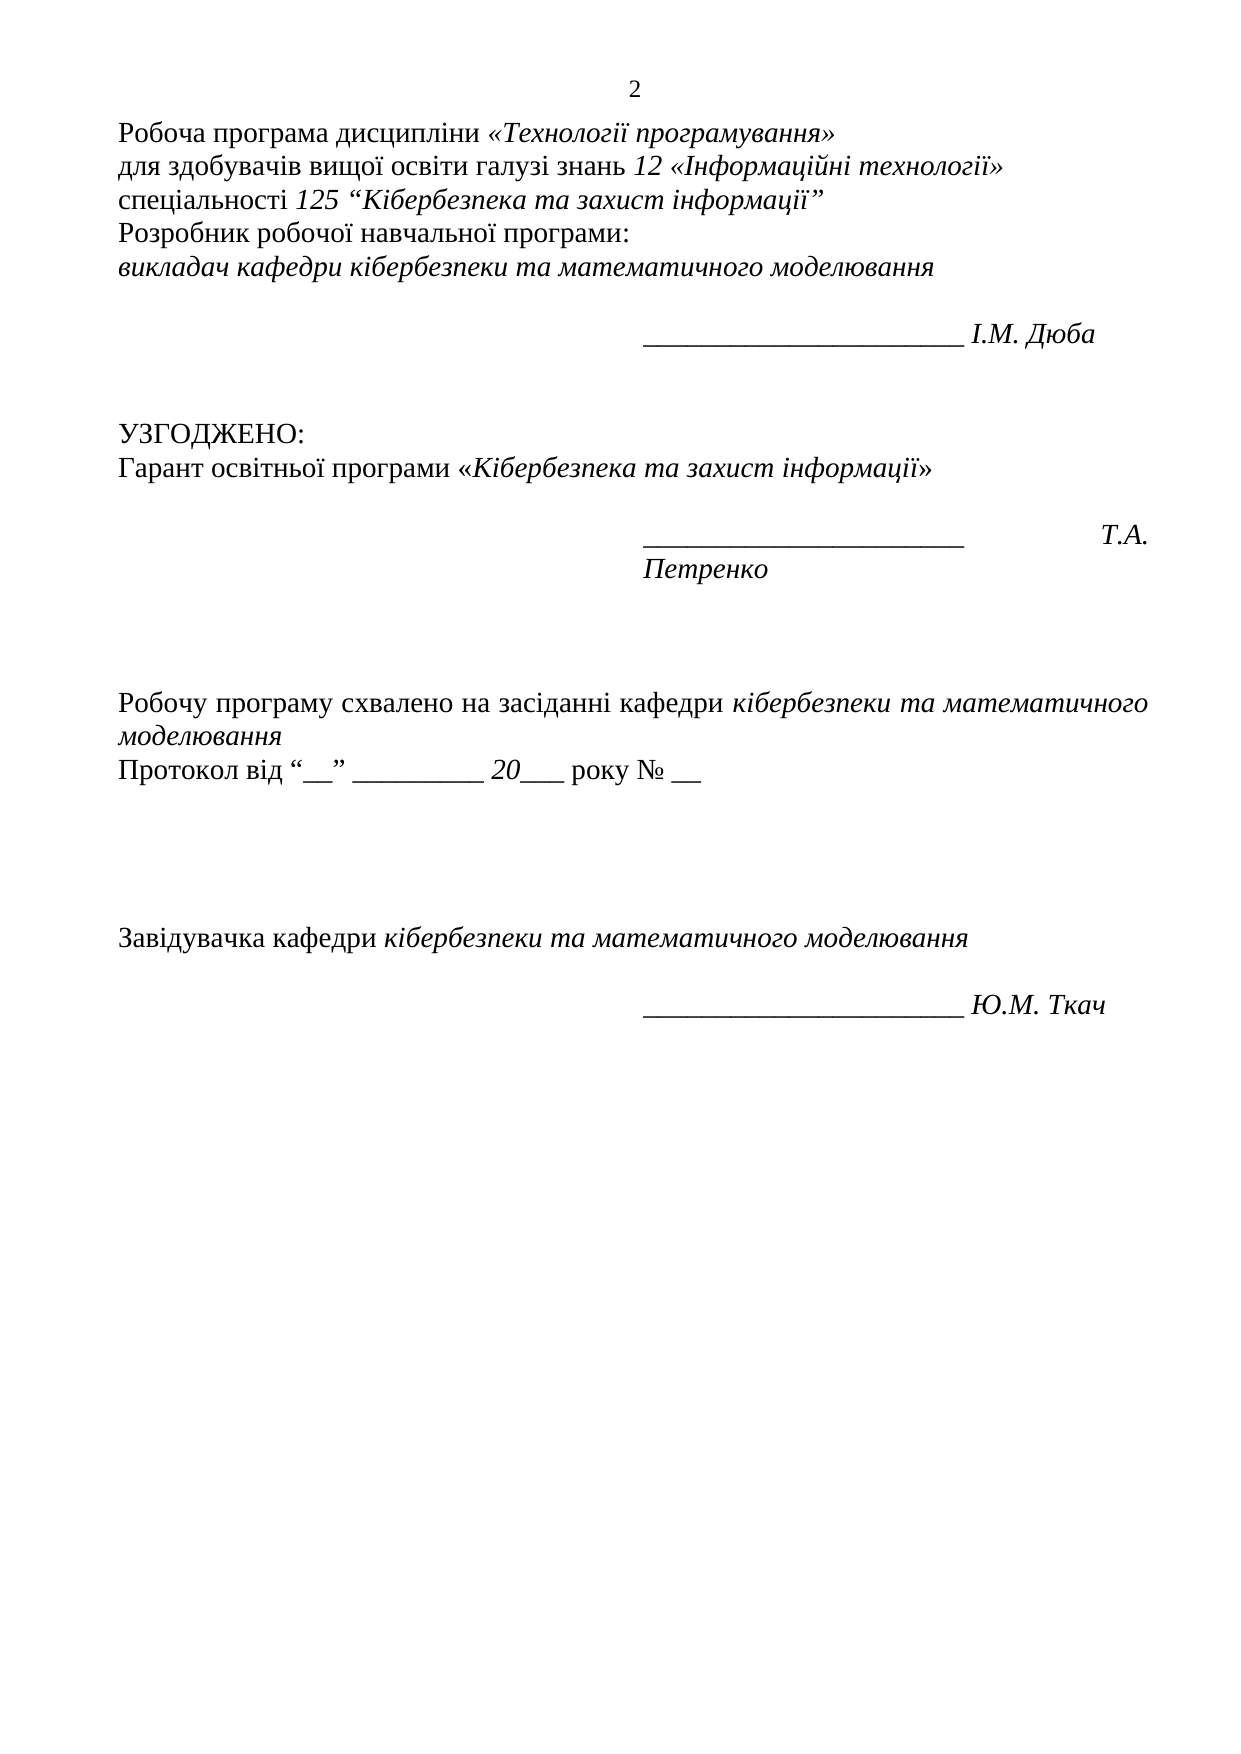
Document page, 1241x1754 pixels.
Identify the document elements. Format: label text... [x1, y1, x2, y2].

text Робочу програму схвалено на засіданні кафедри кібербезпеки та математичного моделювання [118, 685, 1152, 752]
text ______________________ Т.А. Петренко [643, 517, 1152, 584]
text Розробник робочої навчальної програми: [118, 215, 1152, 249]
text Робоча програма дисципліни «Технології програмування» [118, 115, 1152, 148]
text Завідувачка кафедри кібербезпеки та математичного моделювання [118, 920, 1152, 953]
text Гарант освітньої програми «Кібербезпека та захист інформації» [118, 450, 1152, 484]
text Протокол від “__” _________ 20___ року № __ [118, 752, 1152, 786]
text спеціальності 125 “Кібербезпека та захист інформації” [118, 182, 1152, 215]
text викладач кафедри кібербезпеки та математичного моделювання [118, 249, 1152, 282]
text УЗГОДЖЕНО: [118, 417, 1152, 450]
text ______________________ Ю.М. Ткач [643, 987, 1152, 1020]
text для здобувачів вищої освіти галузі знань 12 «Інформаційні технології» [118, 148, 1152, 182]
text ______________________ І.М. Дюба [643, 316, 1152, 349]
